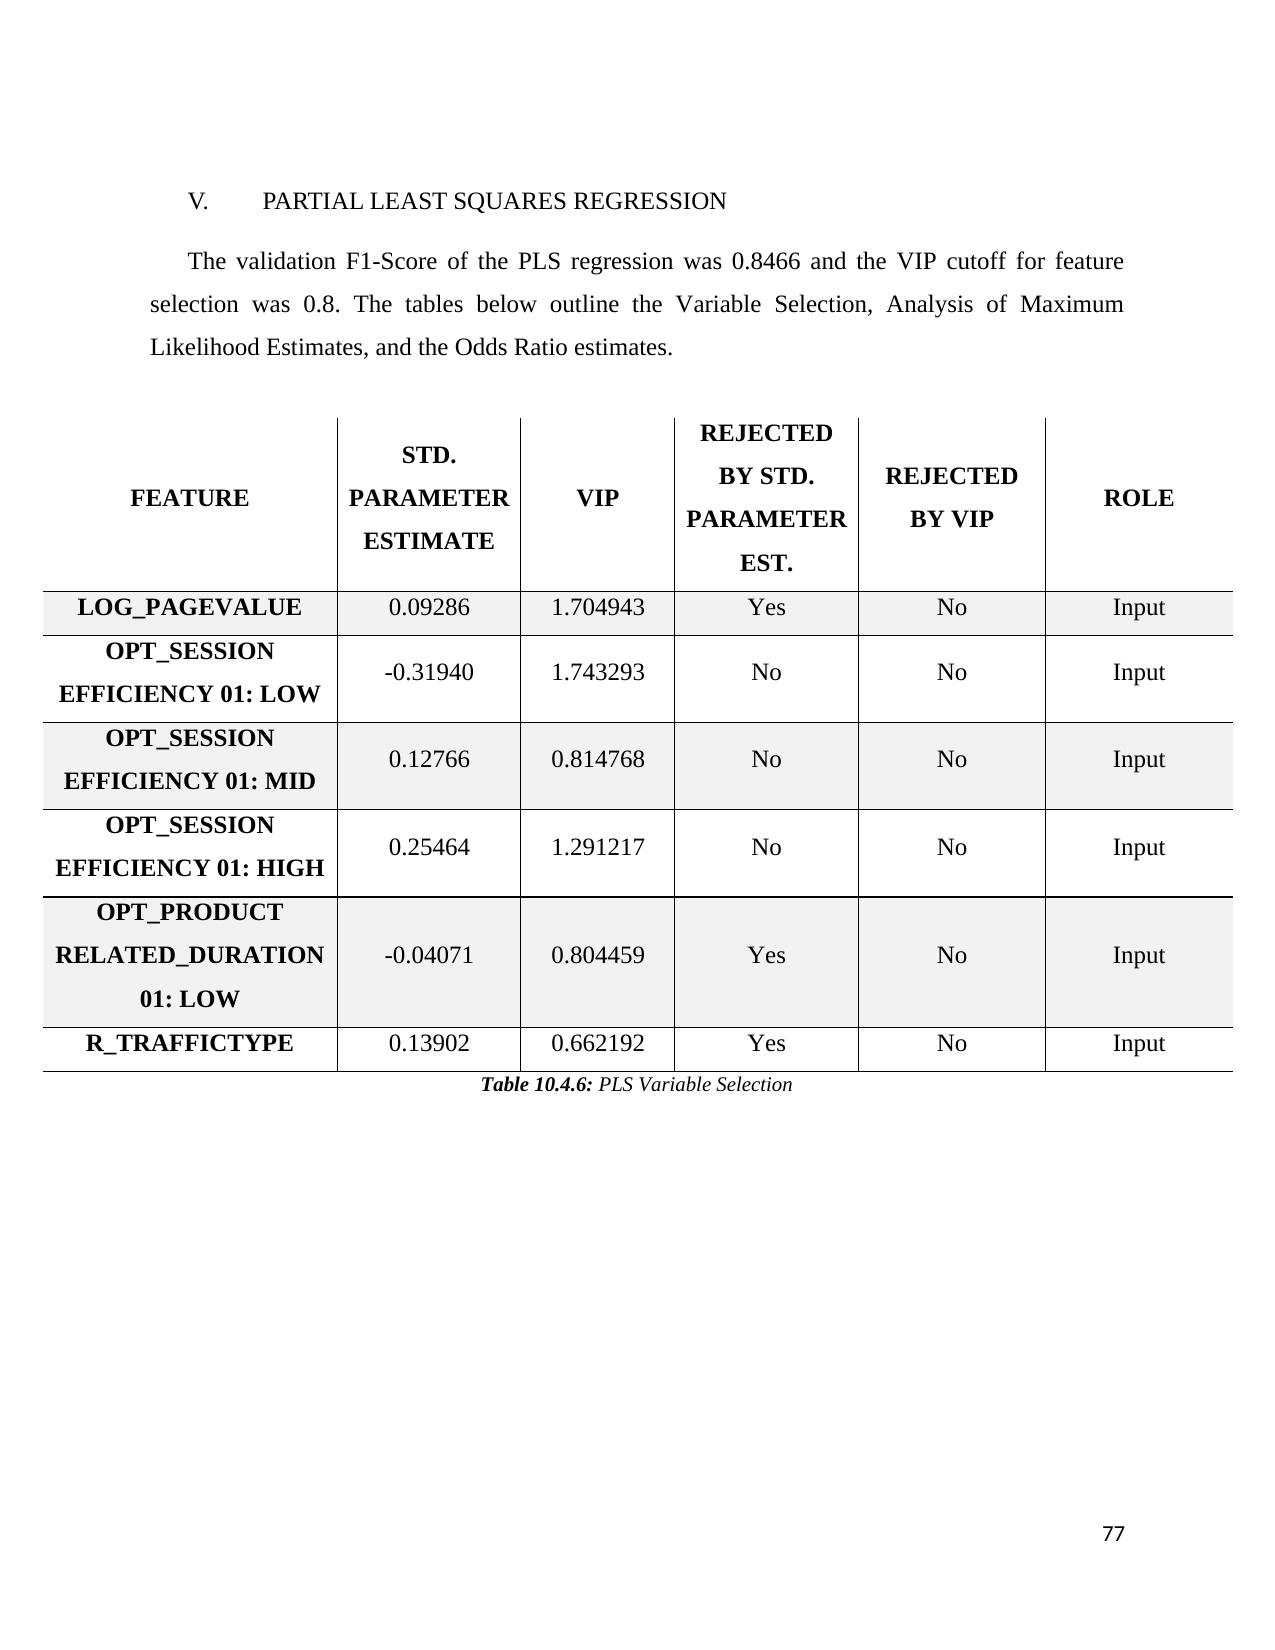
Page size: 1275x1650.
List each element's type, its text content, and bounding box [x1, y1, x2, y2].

table_cell No [675, 723, 858, 809]
table_cell 0.09286 [338, 592, 520, 635]
table_cell 1.704943 [521, 592, 674, 635]
table_header Feature [43, 418, 337, 591]
table_cell Opt_Session Efficiency 01: Low [43, 636, 337, 722]
table_cell 0.662192 [521, 1028, 674, 1071]
table_cell Log_pagevalue [43, 592, 337, 635]
table_cell Input [1046, 723, 1233, 809]
table_cell No [859, 898, 1045, 1027]
table_cell 0.25464 [338, 810, 520, 896]
table_header rejected by VIP [859, 418, 1045, 591]
table_cell Input [1046, 592, 1233, 635]
table_cell Input [1046, 1028, 1233, 1071]
table_cell Yes [675, 1028, 858, 1071]
table_cell OPT_SESSION EFFICIENCY 01: mid [43, 723, 337, 809]
table_cell 0.814768 [521, 723, 674, 809]
table_header Rejected by STd. Parameter Est. [675, 418, 858, 591]
text Table 10.4.6: PLS Variable Selection [150, 1072, 1125, 1096]
table_cell Input [1046, 810, 1233, 896]
table_cell Input [1046, 898, 1233, 1027]
list PARTIAL LEAST SQUARES REGRESSION [187, 186, 1125, 215]
table_cell Yes [675, 898, 858, 1027]
table_cell R_TrafficType [43, 1028, 337, 1071]
text The validation F1-Score of the PLS regression was 0.8466 and the VIP cutoff for feature selection was 0.8. The tables below outline the Variable Selection, Analysis of Maximum Likelihood Estimates, and the Odds Ratio estimates. [150, 246, 1125, 361]
table_cell OPT_SESSION EFFICIENCY 01: High [43, 810, 337, 896]
table_cell No [859, 636, 1045, 722]
table_cell Yes [675, 592, 858, 635]
table_cell No [859, 723, 1045, 809]
table_cell 0.13902 [338, 1028, 520, 1071]
table_header Role [1046, 418, 1233, 591]
table_cell No [675, 636, 858, 722]
table_cell 1.291217 [521, 810, 674, 896]
table_cell Input [1046, 636, 1233, 722]
table_cell OPT_Product Related_Duration 01: LOw [43, 898, 337, 1027]
table_cell No [859, 592, 1045, 635]
table_header VIP [521, 418, 674, 591]
table_cell -0.04071 [338, 898, 520, 1027]
table_cell 0.12766 [338, 723, 520, 809]
table_header Std. Parameter Estimate [338, 418, 520, 591]
table_cell 0.804459 [521, 898, 674, 1027]
table_cell -0.31940 [338, 636, 520, 722]
table_cell No [675, 810, 858, 896]
table_cell 1.743293 [521, 636, 674, 722]
table_cell No [859, 1028, 1045, 1071]
table_cell No [859, 810, 1045, 896]
